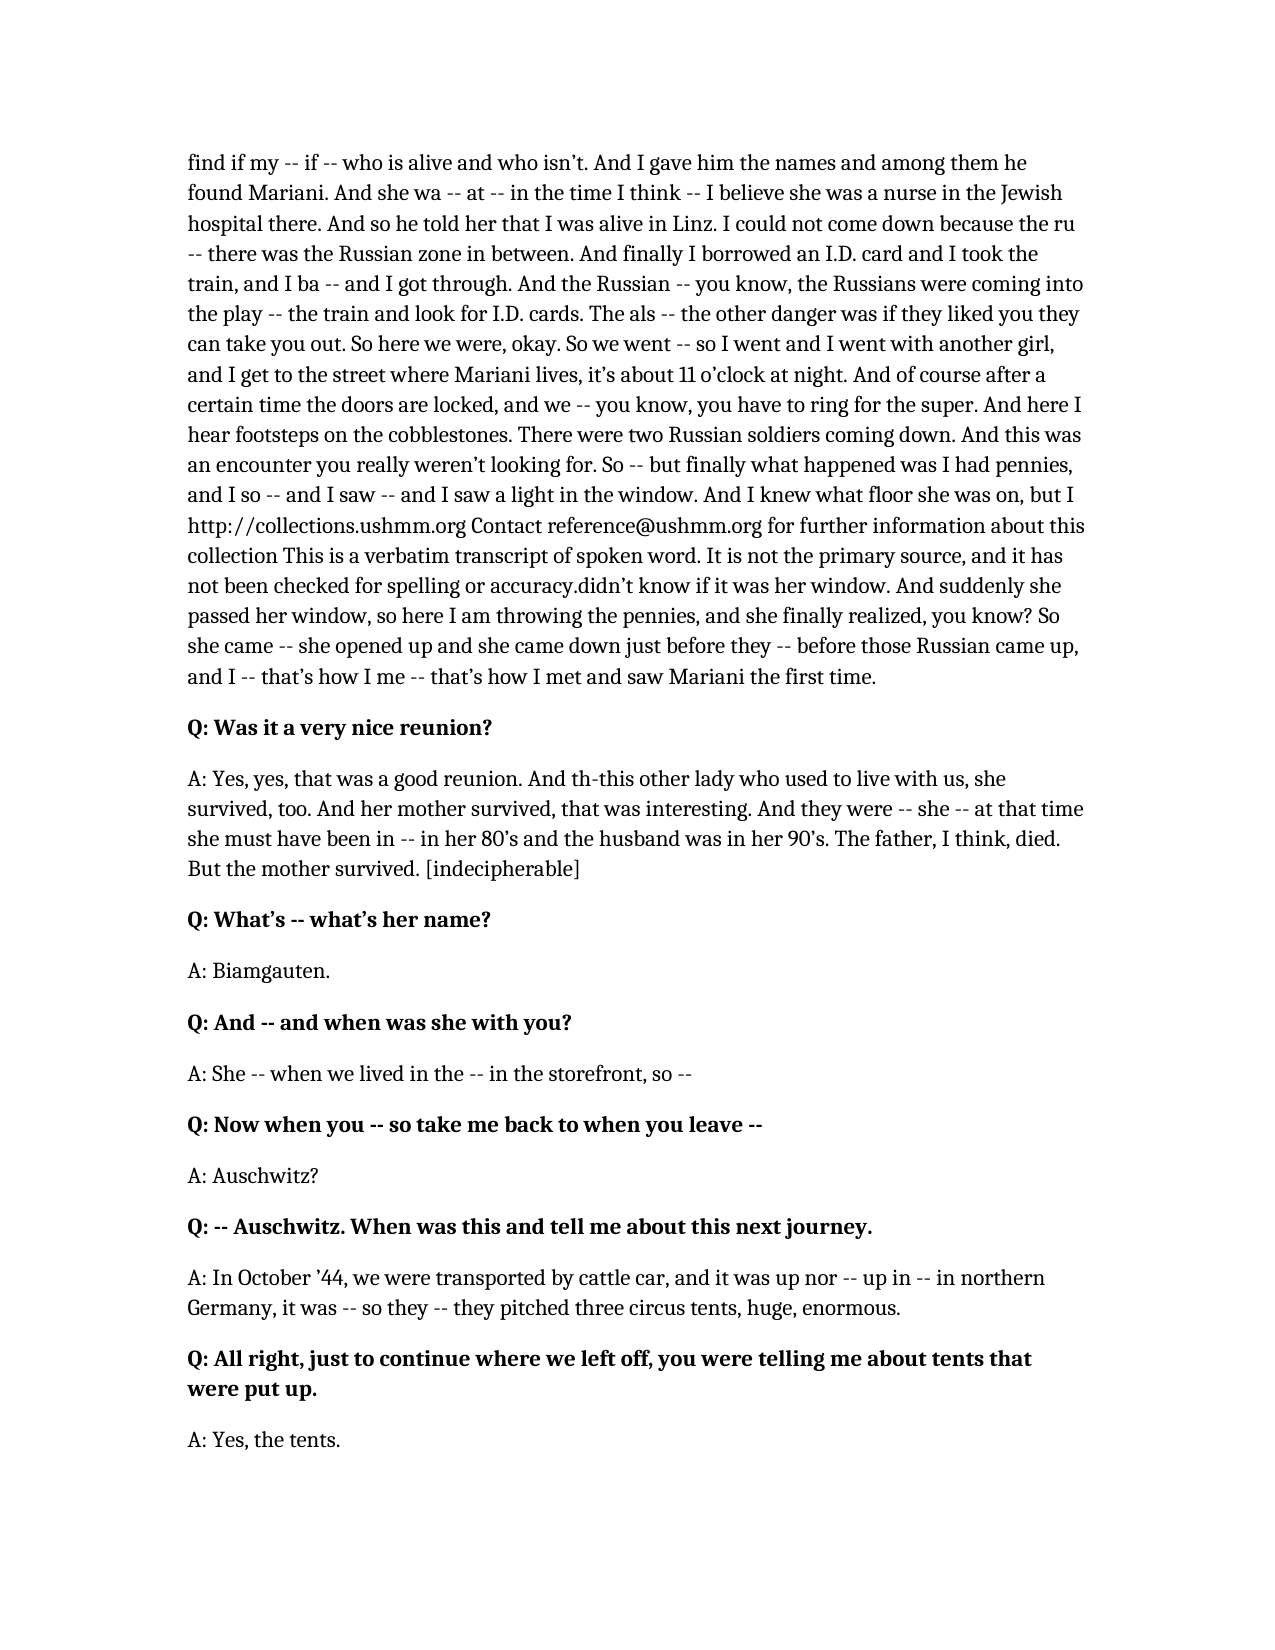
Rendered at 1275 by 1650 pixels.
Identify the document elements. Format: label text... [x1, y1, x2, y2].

text A: Yes, the tents. [187, 1427, 1087, 1453]
text A: In October ’44, we were transported by cattle car, and it was up nor -- up in -- in northern Germany, it was -- so they -- they pitched three circus tents, huge, enormous. [187, 1264, 1087, 1321]
text A: She -- when we lived in the -- in the storefront, so -- [187, 1060, 1087, 1087]
text A: Yes, yes, that was a good reunion. And th-this other lady who used to live with us, she survived, too. And her mother survived, that was interesting. And they were -- she -- at that time she must have been in -- in her 80’s and the husband was in her 90’s. The father, I think, died. But the mother survived. [indecipherable] [187, 766, 1087, 883]
text A: Auschwitz? [187, 1162, 1087, 1189]
text A: Biamgauten. [187, 958, 1087, 985]
text Q: Was it a very nice reunion? [187, 714, 1087, 741]
text Q: -- Auschwitz. When was this and tell me about this next journey. [187, 1213, 1087, 1240]
text Q: All right, just to continue where we left off, you were telling me about tents that were put up. [187, 1346, 1087, 1402]
text Q: And -- and when was she with you? [187, 1009, 1087, 1036]
text Q: Now when you -- so take me back to when you leave -- [187, 1111, 1087, 1138]
text Q: What’s -- what’s her name? [187, 907, 1087, 934]
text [187, 150, 1087, 690]
